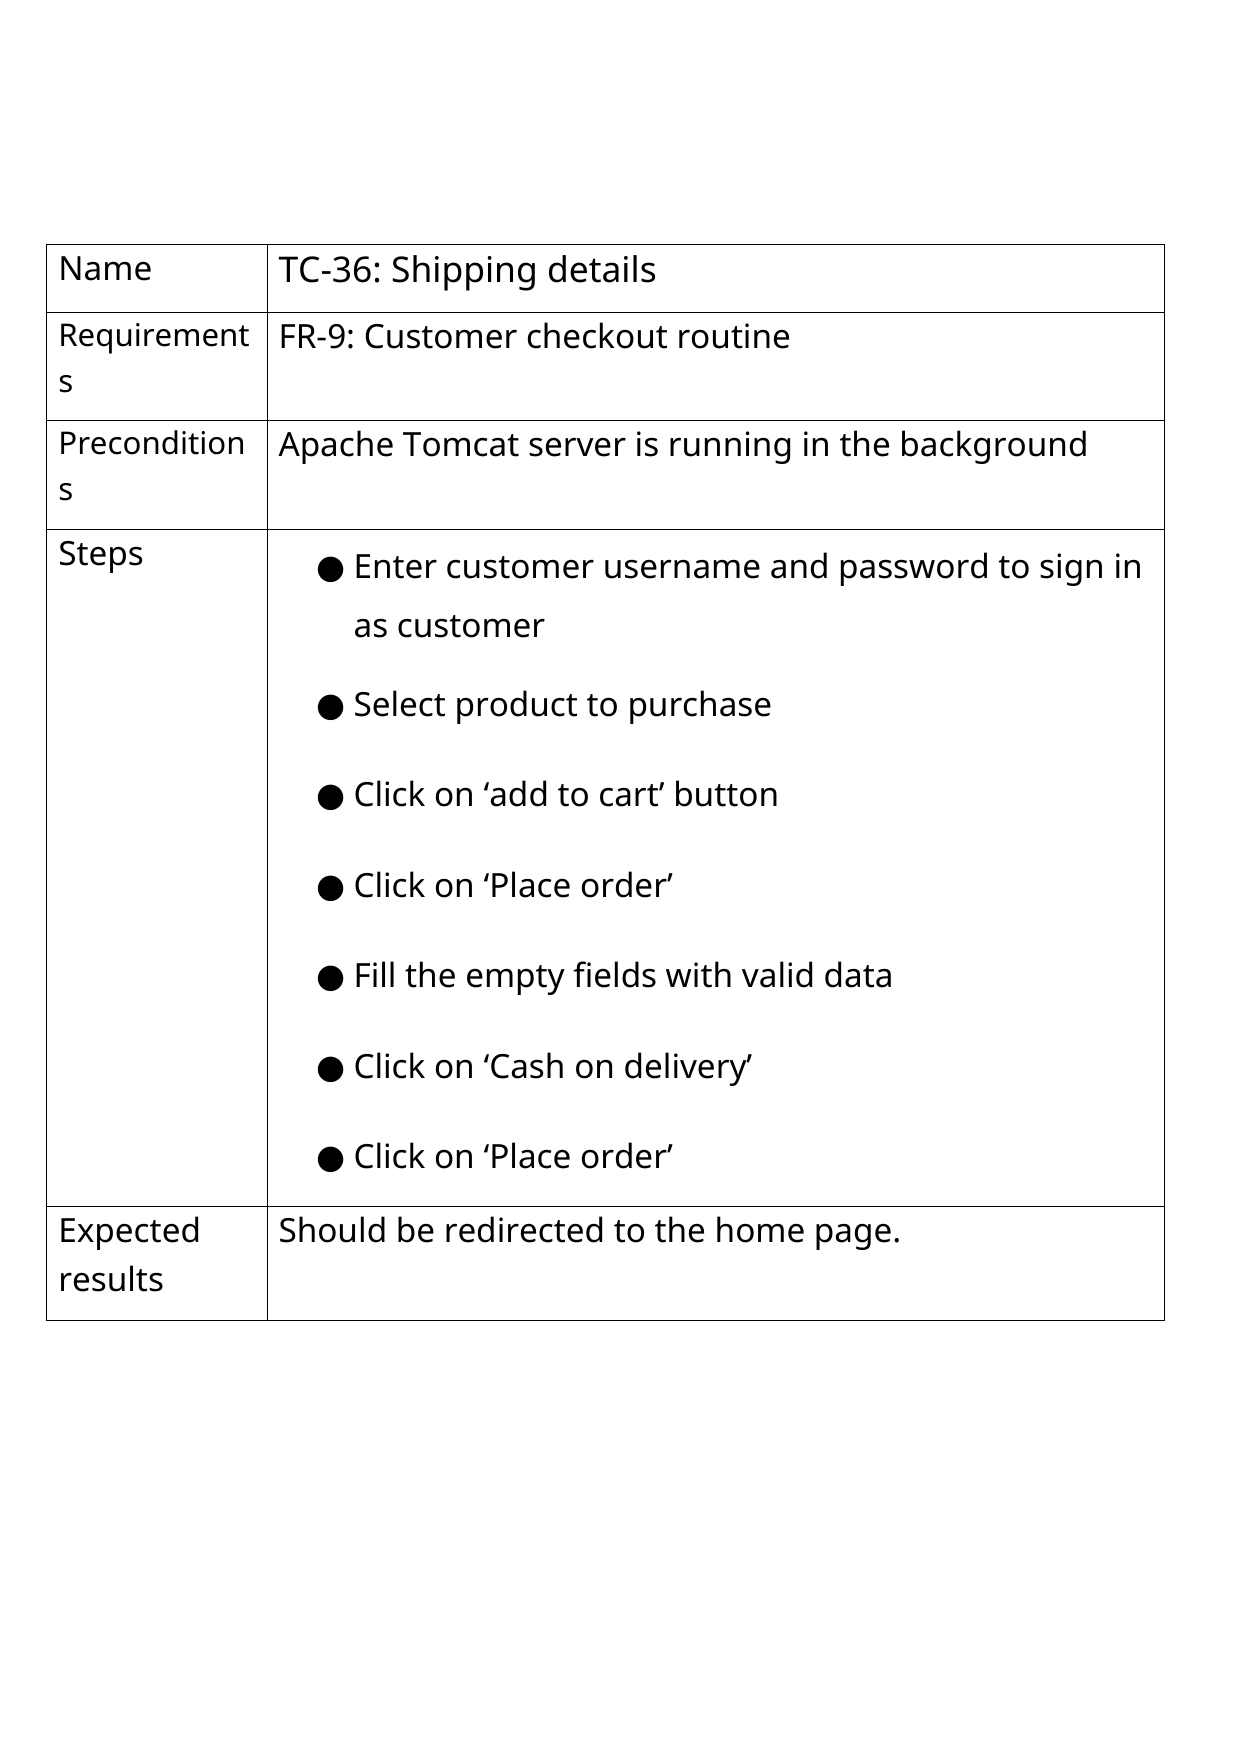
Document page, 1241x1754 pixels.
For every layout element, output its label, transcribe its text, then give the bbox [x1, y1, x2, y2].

table_cell Enter customer username and password to sign in as customer Select product to purchase Click on ‘add to cart’ button Click on ‘Place order’ Fill the empty fields with valid data Click on ‘Cash on delivery’ Click on ‘Place order’ [268, 530, 1164, 1206]
table_cell Should be redirected to the home page. [268, 1207, 1164, 1320]
table_cell Preconditions [47, 421, 267, 528]
table_header Name [47, 245, 267, 312]
table_header TC-36: Shipping details [268, 245, 1164, 312]
table_cell Steps [47, 530, 267, 1206]
table_cell FR-9: Customer checkout routine [268, 313, 1164, 420]
table_cell Requirements [47, 313, 267, 420]
table_cell Apache Tomcat server is running in the background [268, 421, 1164, 528]
table_cell Expected results [47, 1207, 267, 1320]
